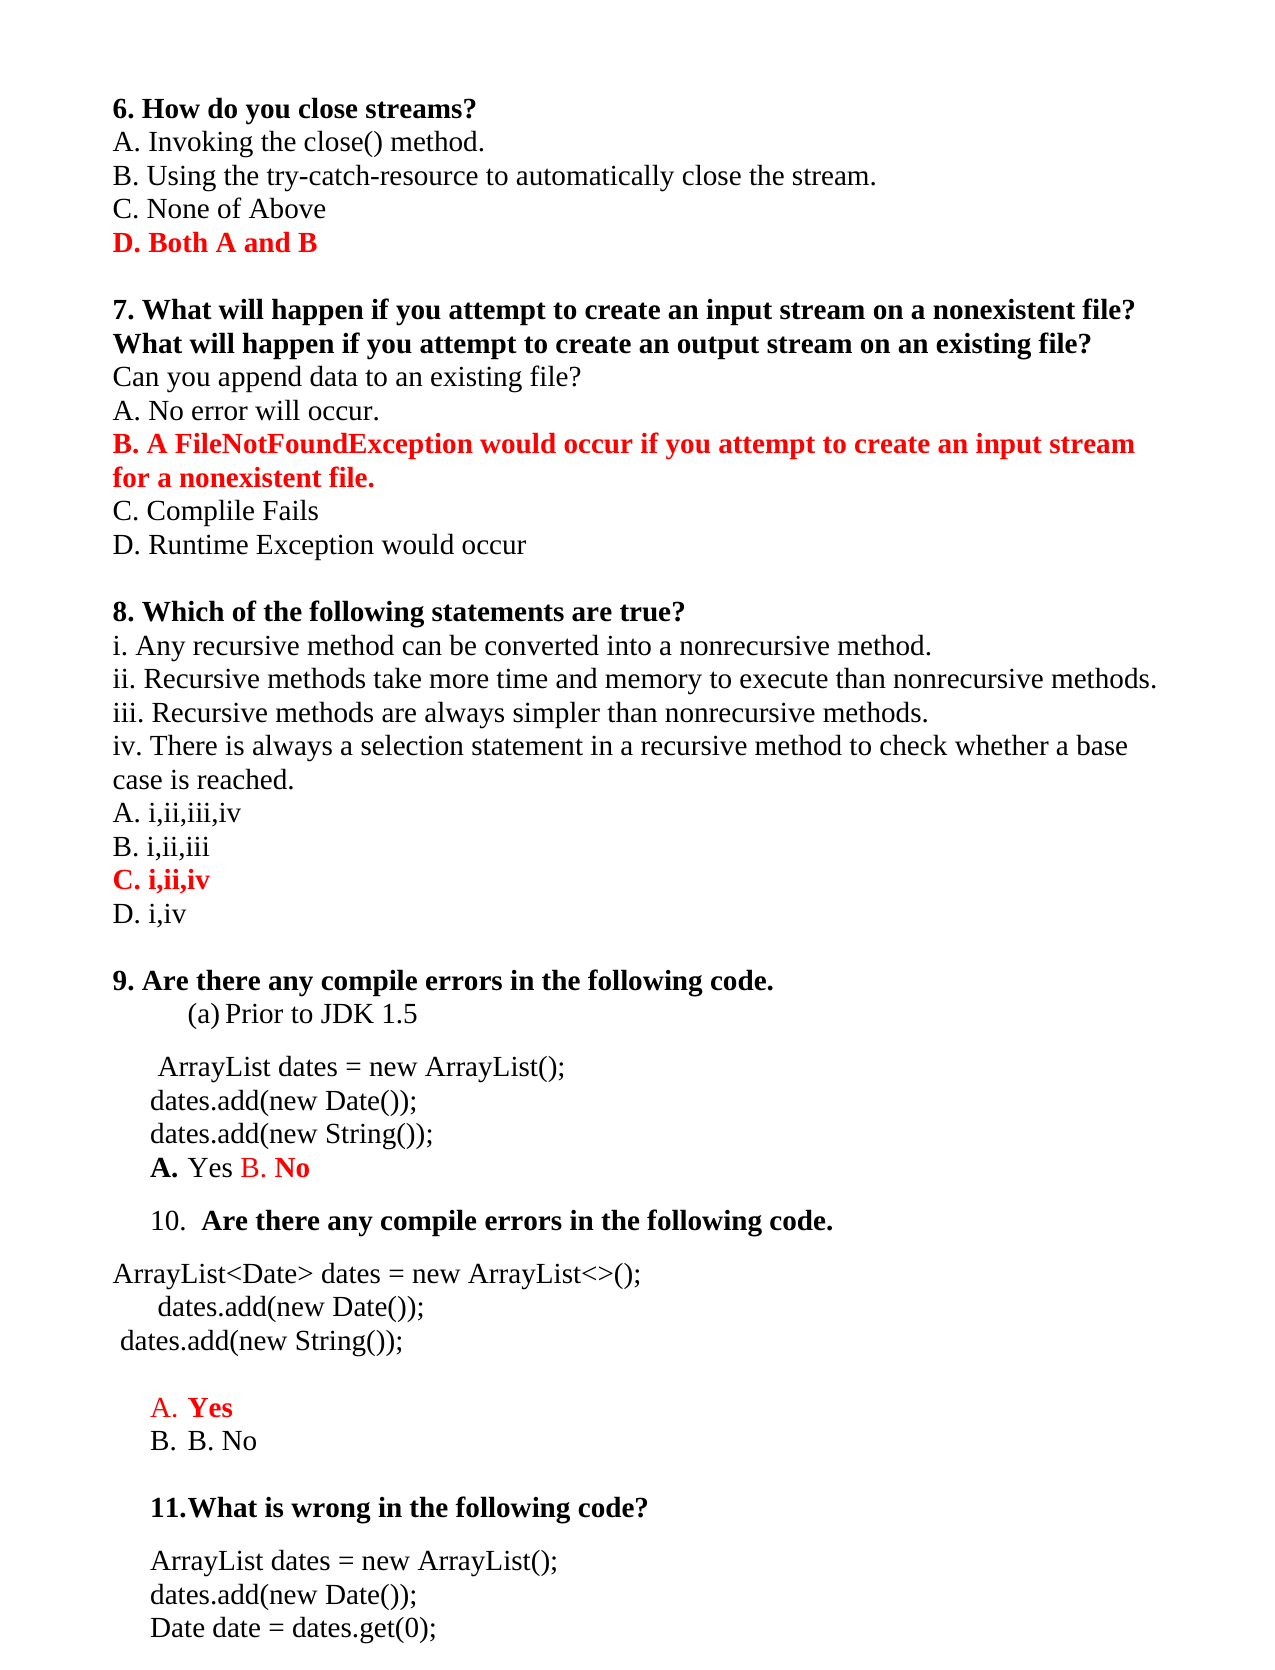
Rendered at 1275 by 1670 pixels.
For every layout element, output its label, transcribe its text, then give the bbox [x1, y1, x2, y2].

text C. i,ii,iv [112, 862, 1162, 896]
text C. Complile Fails [112, 493, 1162, 527]
text Can you append data to an existing file? [112, 359, 1162, 393]
list B. No [150, 1423, 1162, 1457]
text iv. There is always a selection statement in a recursive method to check whether a base case is reached. [112, 728, 1162, 795]
text 10. Are there any compile errors in the following code. [150, 1203, 1162, 1236]
text B. i,ii,iii [112, 829, 1162, 862]
text ArrayList dates = new ArrayList(); [150, 1543, 1162, 1577]
text A. Invoking the close() method. [112, 124, 1162, 158]
list Prior to JDK 1.5 [187, 997, 1162, 1030]
text A. i,ii,iii,iv [112, 795, 1162, 829]
list Yes B. No [150, 1150, 1162, 1184]
text dates.add(new Date()); [150, 1083, 1162, 1117]
text B. A FileNotFoundException would occur if you attempt to create an input stream for a nonexistent file. [112, 426, 1162, 493]
text dates.add(new String()); [112, 1323, 1162, 1356]
text 8. Which of the following statements are true? [112, 594, 1162, 628]
text ii. Recursive methods take more time and memory to execute than nonrecursive methods. [112, 661, 1162, 695]
text dates.add(new String()); [150, 1117, 1162, 1150]
text C. None of Above [112, 192, 1162, 225]
text A. No error will occur. [112, 393, 1162, 426]
text ArrayList dates = new ArrayList(); [150, 1049, 1162, 1083]
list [150, 1491, 1162, 1524]
text i. Any recursive method can be converted into a nonrecursive method. [112, 628, 1162, 661]
text iii. Recursive methods are always simpler than nonrecursive methods. [112, 695, 1162, 728]
list Yes [150, 1390, 1162, 1423]
text dates.add(new Date()); [150, 1577, 1162, 1610]
text Date date = dates.get(0); [150, 1610, 1162, 1644]
text D. Runtime Exception would occur [112, 527, 1162, 561]
text dates.add(new Date()); [112, 1289, 1162, 1323]
text D. i,iv [112, 896, 1162, 929]
text B. Using the try-catch-resource to automatically close the stream. [112, 158, 1162, 192]
text D. Both A and B [112, 225, 1162, 259]
text 9. Are there any compile errors in the following code. [112, 963, 1162, 997]
text 7. What will happen if you attempt to create an input stream on a nonexistent file? [112, 292, 1162, 326]
text 6. How do you close streams? [112, 91, 1162, 124]
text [112, 1256, 1162, 1289]
text What will happen if you attempt to create an output stream on an existing file? [112, 326, 1162, 359]
